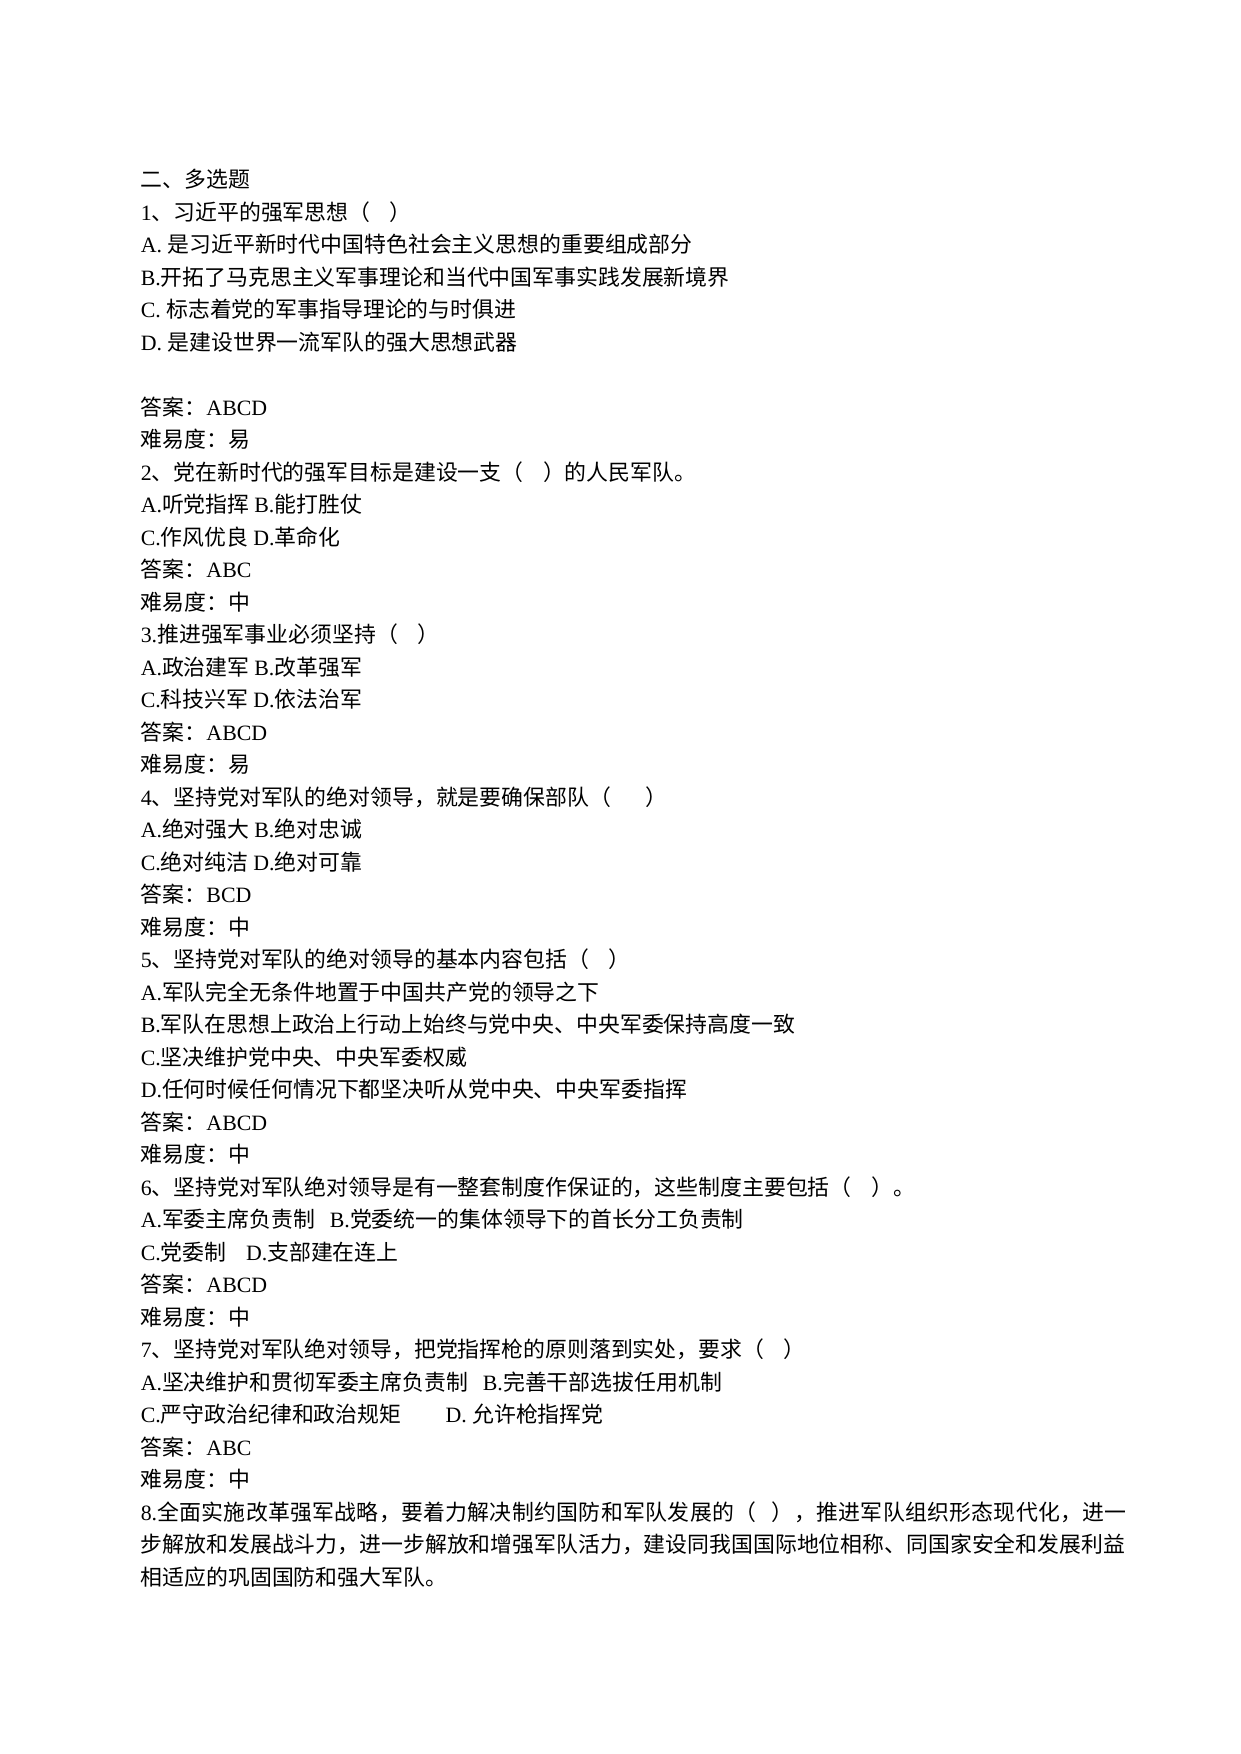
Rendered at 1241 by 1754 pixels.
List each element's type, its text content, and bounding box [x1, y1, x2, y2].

text A.绝对强大 B.绝对忠诚 [141, 812, 1129, 844]
text A.军队完全无条件地置于中国共产党的领导之下 [141, 974, 1129, 1007]
text B.军队在思想上政治上行动上始终与党中央、中央军委保持高度一致 [141, 1007, 1129, 1039]
text 3.推进强军事业必须坚持（ ） [141, 617, 1129, 649]
text 难易度：易 [141, 747, 1129, 779]
text 6、坚持党对军队绝对领导是有一整套制度作保证的，这些制度主要包括（ ）。 [141, 1169, 1129, 1202]
text D.任何时候任何情况下都坚决听从党中央、中央军委指挥 [141, 1072, 1129, 1104]
text 答案：ABCD [141, 714, 1129, 747]
text A.听党指挥 B.能打胜仗 [141, 487, 1129, 519]
text 答案：ABCD [141, 1267, 1129, 1299]
text 二、多选题 [141, 162, 1129, 194]
text 4、坚持党对军队的绝对领导，就是要确保部队（ ） [141, 779, 1129, 812]
text 2、党在新时代的强军目标是建设一支（ ）的人民军队。 [141, 454, 1129, 487]
text C.科技兴军 D.依法治军 [141, 682, 1129, 714]
text C. 标志着党的军事指导理论的与时俱进 [141, 292, 1129, 324]
text 5、坚持党对军队的绝对领导的基本内容包括（ ） [141, 942, 1129, 974]
text 1、习近平的强军思想（ ） [141, 194, 1129, 227]
text C.严守政治纪律和政治规矩 D. 允许枪指挥党 [141, 1397, 1129, 1429]
text 答案：ABCD [141, 1104, 1129, 1137]
text B.开拓了马克思主义军事理论和当代中国军事实践发展新境界 [141, 259, 1129, 292]
text 答案：ABC [141, 552, 1129, 584]
text C.党委制 D.支部建在连上 [141, 1234, 1129, 1267]
text 难易度：易 [141, 422, 1129, 454]
text 难易度：中 [141, 909, 1129, 942]
text 答案：ABC [141, 1429, 1129, 1462]
text 难易度：中 [141, 1462, 1129, 1494]
text A. 是习近平新时代中国特色社会主义思想的重要组成部分 [141, 227, 1129, 259]
text A.坚决维护和贯彻军委主席负责制 B.完善干部选拔任用机制 [141, 1364, 1129, 1397]
text C.坚决维护党中央、中央军委权威 [141, 1039, 1129, 1072]
text A.军委主席负责制 B.党委统一的集体领导下的首长分工负责制 [141, 1202, 1129, 1234]
text 难易度：中 [141, 584, 1129, 617]
text A.政治建军 B.改革强军 [141, 649, 1129, 682]
text D. 是建设世界一流军队的强大思想武器 [141, 324, 1129, 357]
text C.作风优良 D.革命化 [141, 519, 1129, 552]
text 8.全面实施改革强军战略，要着力解决制约国防和军队发展的（ ），推进军队组织形态现代化，进一步解放和发展战斗力，进一步解放和增强军队活力，建设同我国国际地位相称、同国家安全和发展利益相适应的巩固国防和强大军队。 [141, 1494, 1129, 1592]
text 难易度：中 [141, 1299, 1129, 1332]
text C.绝对纯洁 D.绝对可靠 [141, 844, 1129, 877]
text 答案：BCD [141, 877, 1129, 909]
text 7、坚持党对军队绝对领导，把党指挥枪的原则落到实处，要求（ ） [141, 1332, 1129, 1364]
text 答案：ABCD [141, 389, 1129, 422]
text 难易度：中 [141, 1137, 1129, 1169]
